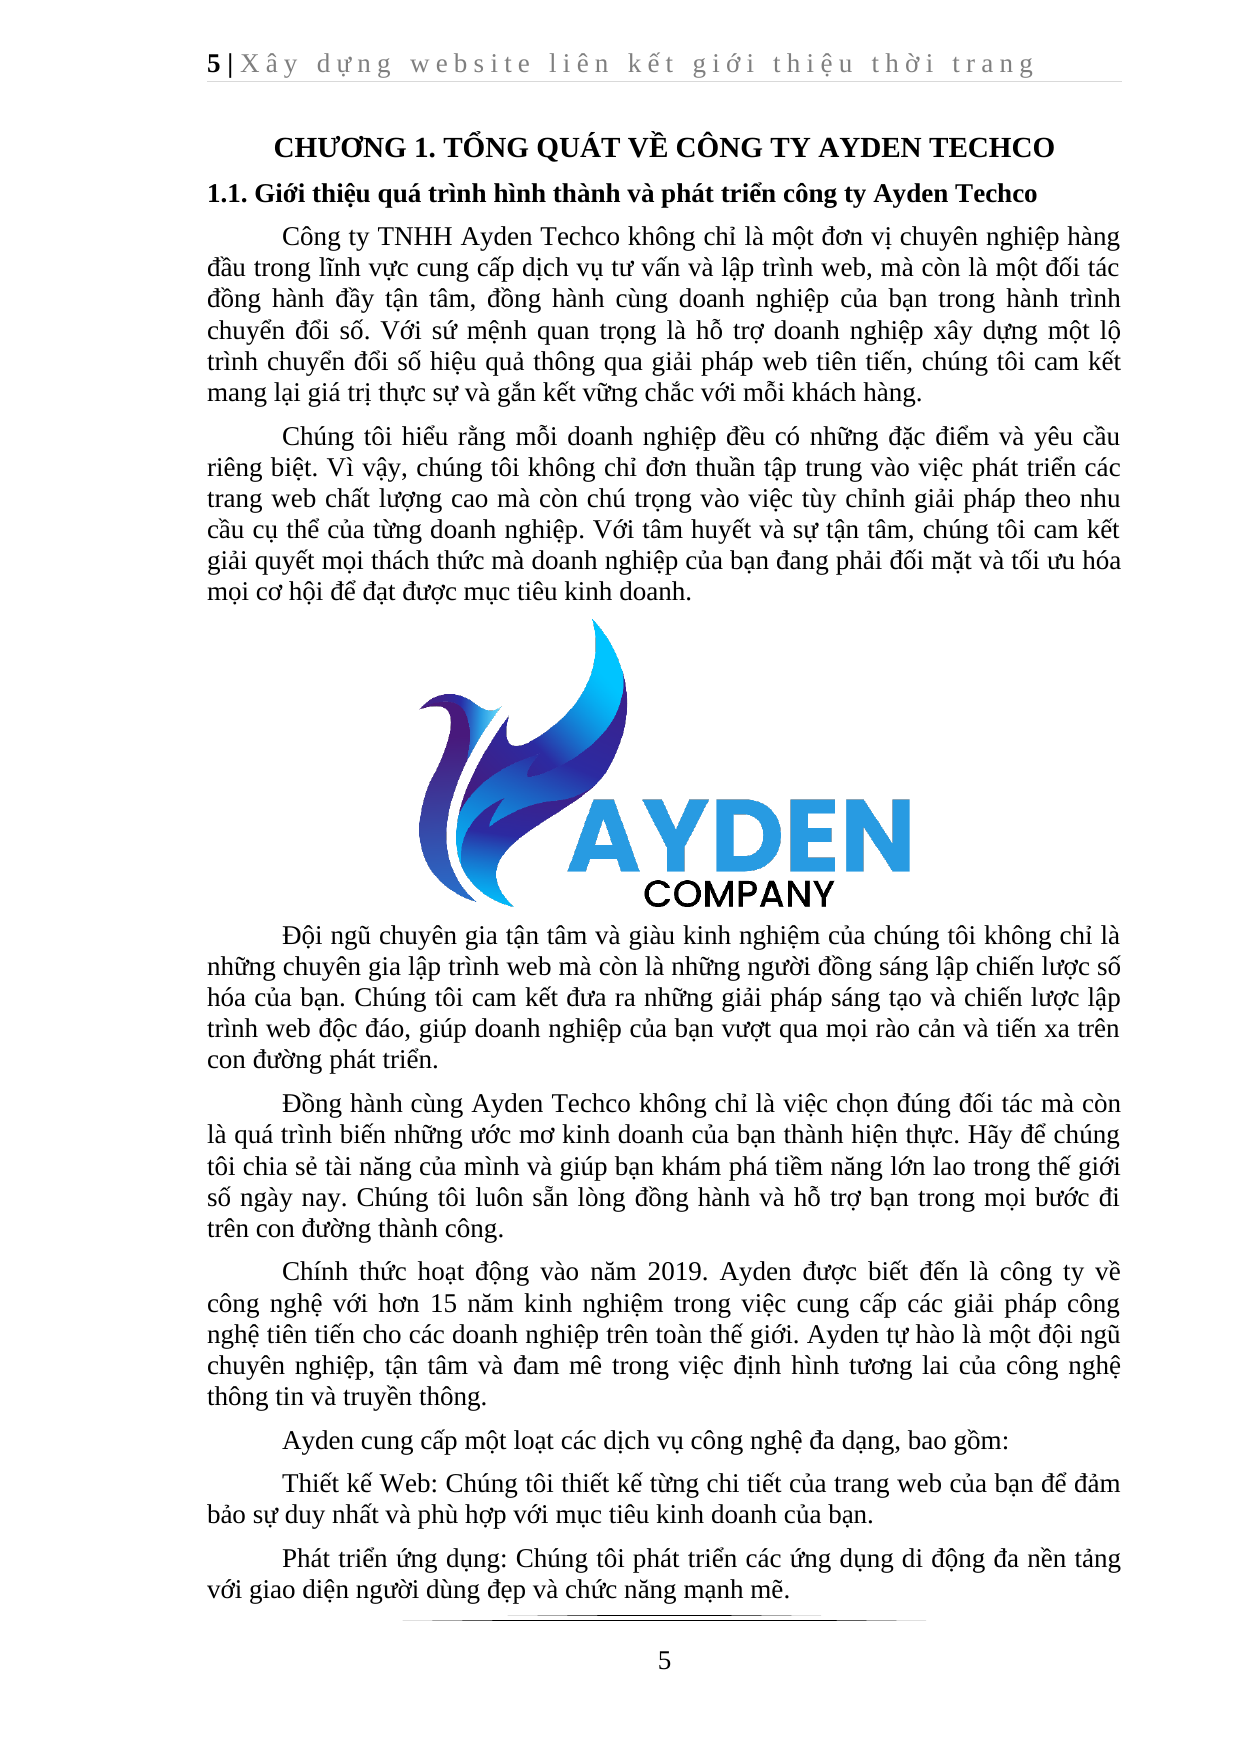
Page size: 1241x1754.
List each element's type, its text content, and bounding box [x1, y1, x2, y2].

text Công ty TNHH Ayden Techco không chỉ là một đơn vị chuyên nghiệp hàng đầu trong lĩnh vực cung cấp dịch vụ tư vấn và lập trình web, mà còn là một đối tác đồng hành đầy tận tâm, đồng hành cùng doanh nghiệp của bạn trong hành trình chuyển đổi số. Với sứ mệnh quan trọng là hỗ trợ doanh nghiệp xây dựng một lộ trình chuyển đổi số hiệu quả thông qua giải pháp web tiên tiến, chúng tôi cam kết mang lại giá trị thực sự và gắn kết vững chắc với mỗi khách hàng. [207, 220, 1122, 407]
picture [419, 619, 910, 907]
text Phát triển ứng dụng: Chúng tôi phát triển các ứng dụng di động đa nền tảng với giao diện người dùng đẹp và chức năng mạnh mẽ. [207, 1542, 1122, 1604]
subtitle TỔNG QUÁT VỀ CÔNG TY AYDEN TECHCO [207, 131, 1122, 164]
text Đồng hành cùng Ayden Techco không chỉ là việc chọn đúng đối tác mà còn là quá trình biến những ước mơ kinh doanh của bạn thành hiện thực. Hãy để chúng tôi chia sẻ tài năng của mình và giúp bạn khám phá tiềm năng lớn lao trong thế giới số ngày nay. Chúng tôi luôn sẵn lòng đồng hành và hỗ trợ bạn trong mọi bước đi trên con đường thành công. [207, 1087, 1122, 1243]
text Chúng tôi hiểu rằng mỗi doanh nghiệp đều có những đặc điểm và yêu cầu riêng biệt. Vì vậy, chúng tôi không chỉ đơn thuần tập trung vào việc phát triển các trang web chất lượng cao mà còn chú trọng vào việc tùy chỉnh giải pháp theo nhu cầu cụ thể của từng doanh nghiệp. Với tâm huyết và sự tận tâm, chúng tôi cam kết giải quyết mọi thách thức mà doanh nghiệp của bạn đang phải đối mặt và tối ưu hóa mọi cơ hội để đạt được mục tiêu kinh doanh. [207, 420, 1122, 607]
text Ayden cung cấp một loạt các dịch vụ công nghệ đa dạng, bao gồm: [207, 1424, 1122, 1455]
text Thiết kế Web: Chúng tôi thiết kế từng chi tiết của trang web của bạn để đảm bảo sự duy nhất và phù hợp với mục tiêu kinh doanh của bạn. [207, 1467, 1122, 1530]
text Đội ngũ chuyên gia tận tâm và giàu kinh nghiệm của chúng tôi không chỉ là những chuyên gia lập trình web mà còn là những người đồng sáng lập chiến lược số hóa của bạn. Chúng tôi cam kết đưa ra những giải pháp sáng tạo và chiến lược lập trình web độc đáo, giúp doanh nghiệp của bạn vượt qua mọi rào cản và tiến xa trên con đường phát triển. [207, 919, 1122, 1075]
subtitle 1.1. Giới thiệu quá trình hình thành và phát triển công ty Ayden Techco [207, 177, 1122, 208]
text Chính thức hoạt động vào năm 2019. Ayden được biết đến là công ty về công nghệ với hơn 15 năm kinh nghiệm trong việc cung cấp các giải pháp công nghệ tiên tiến cho các doanh nghiệp trên toàn thế giới. Ayden tự hào là một đội ngũ chuyên nghiệp, tận tâm và đam mê trong việc định hình tương lai của công nghệ thông tin và truyền thông. [207, 1256, 1122, 1411]
